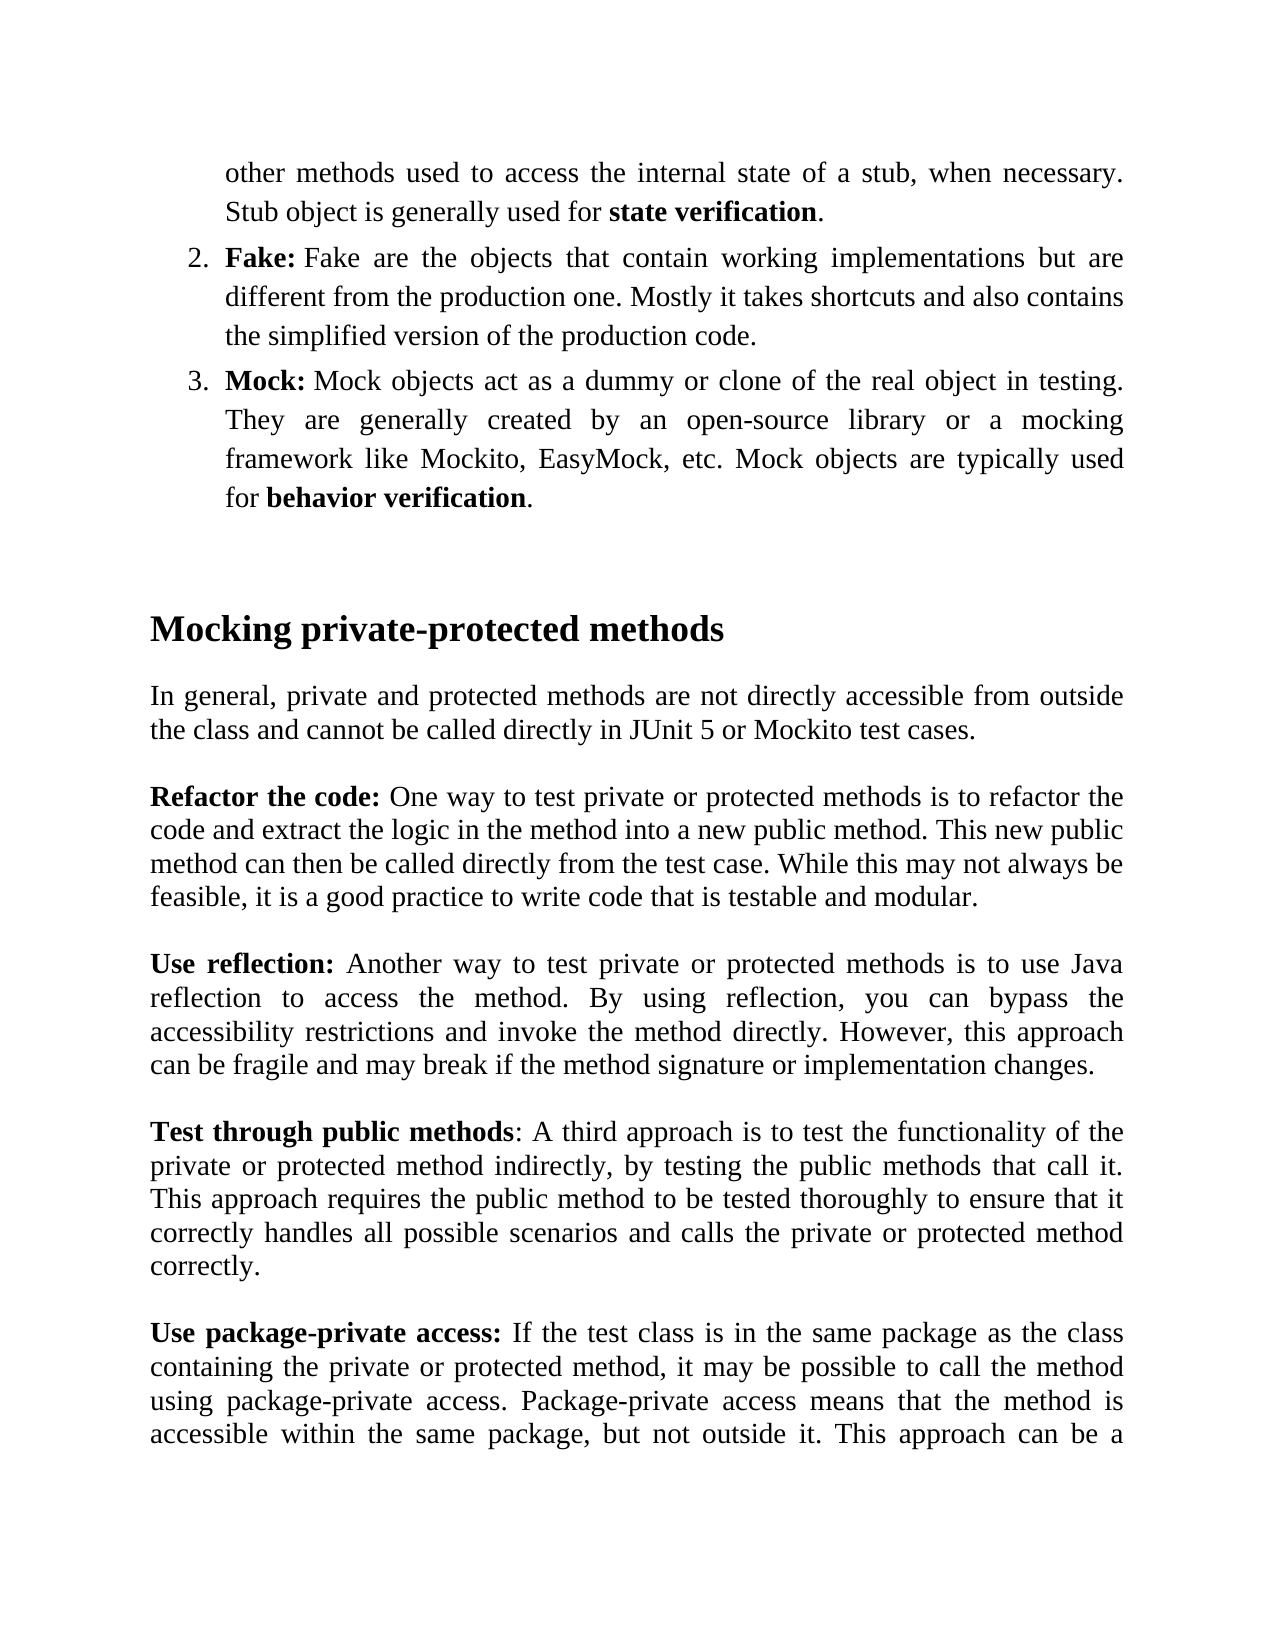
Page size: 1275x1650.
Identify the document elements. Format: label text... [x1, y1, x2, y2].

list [187, 150, 1125, 228]
text In general, private and protected methods are not directly accessible from outside the class and cannot be called directly in JUnit 5 or Mockito test cases. [150, 678, 1125, 745]
list Fake: Fake are the objects that contain working implementations but are different from the production one. Mostly it takes shortcuts and also contains the simplified version of the production code. [187, 234, 1125, 352]
text Refactor the code: One way to test private or protected methods is to refactor the code and extract the logic in the method into a new public method. This new public method can then be called directly from the test case. While this may not always be feasible, it is a good practice to write code that is testable and modular. [150, 779, 1125, 913]
text Use reflection: Another way to test private or protected methods is to use Java reflection to access the method. By using reflection, you can bypass the accessibility restrictions and invoke the method directly. However, this approach can be fragile and may break if the method signature or implementation changes. [150, 947, 1125, 1081]
list Mock: Mock objects act as a dummy or clone of the real object in testing. They are generally created by an open-source library or a mocking framework like Mockito, EasyMock, etc. Mock objects are typically used for behavior verification. [187, 358, 1125, 514]
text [150, 1316, 1125, 1450]
text Test through public methods: A third approach is to test the functionality of the private or protected method indirectly, by testing the public methods that call it. This approach requires the public method to be tested thoroughly to ensure that it correctly handles all possible scenarios and calls the private or protected method correctly. [150, 1114, 1125, 1282]
subtitle Mocking private-protected methods [150, 606, 1125, 649]
